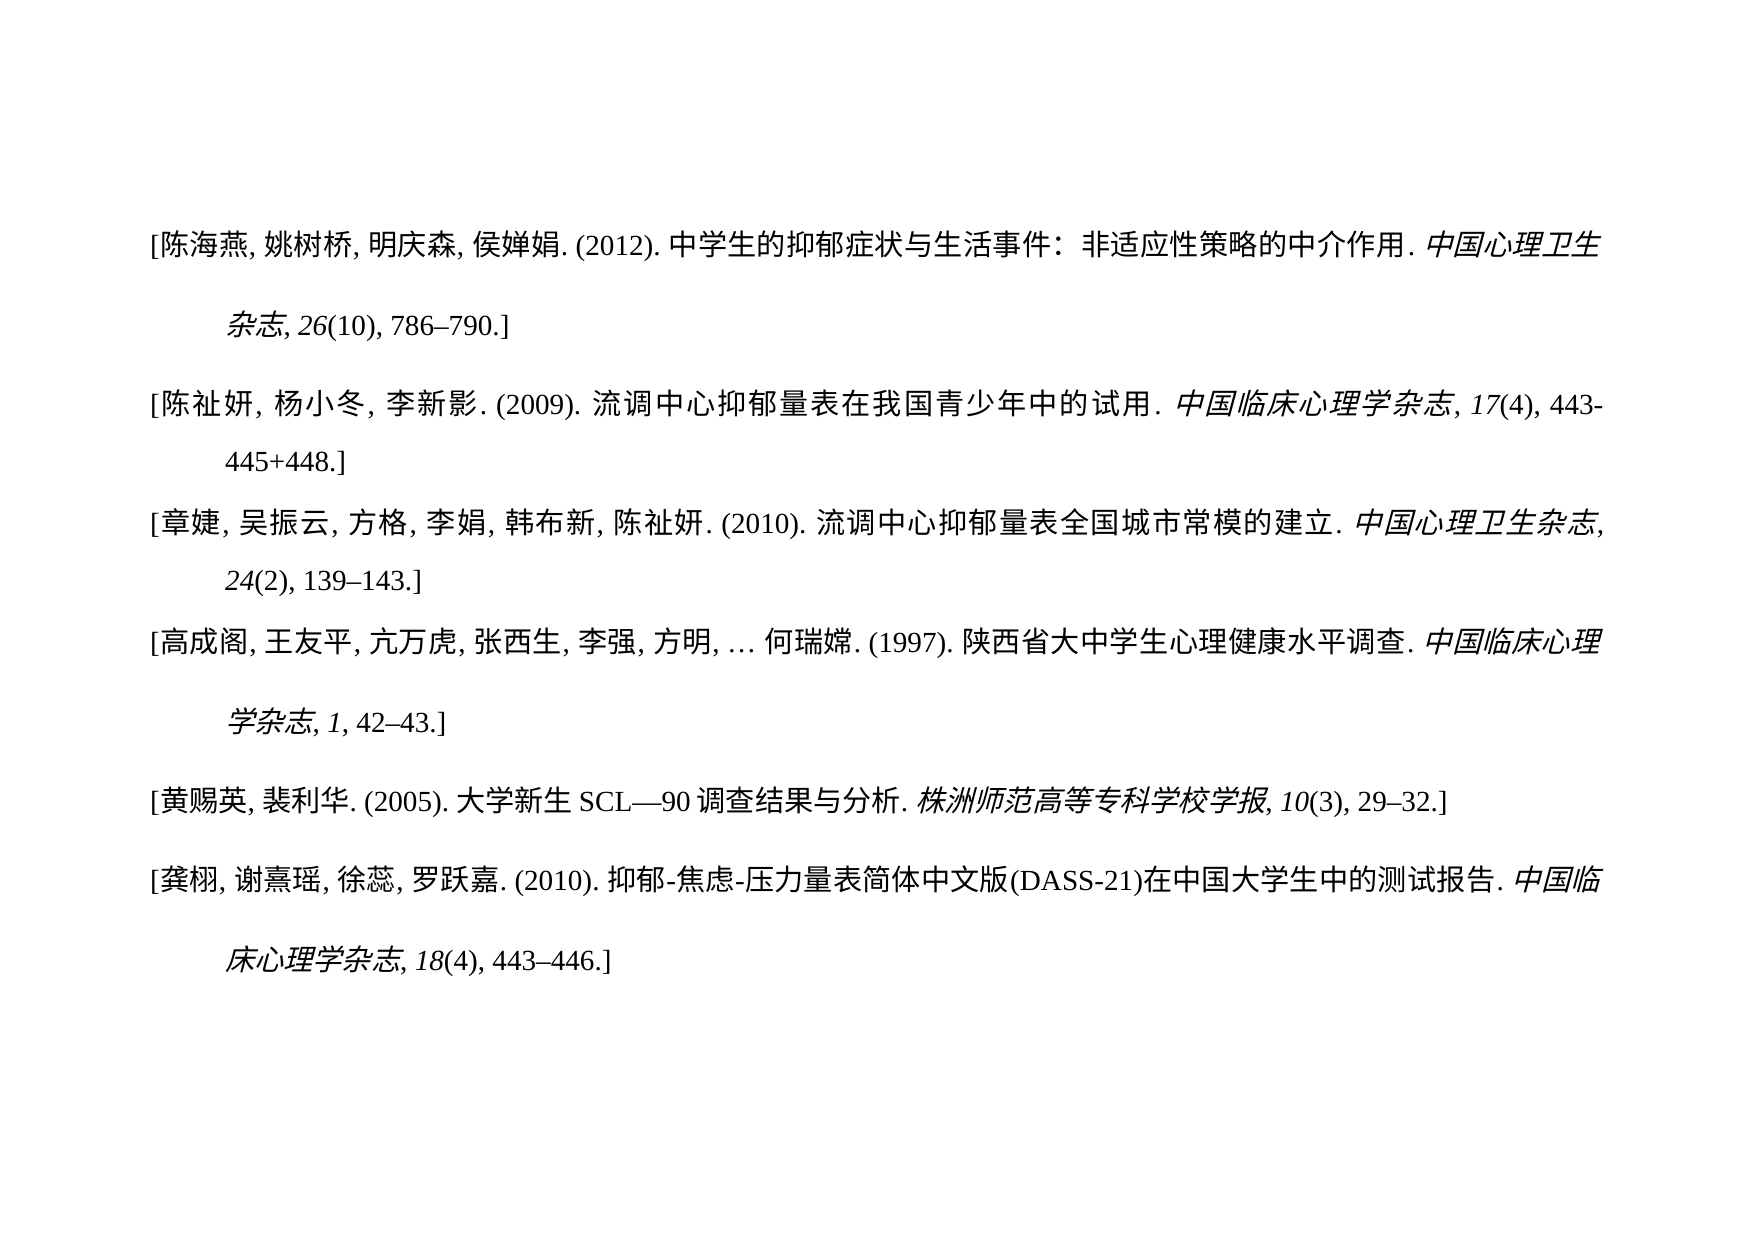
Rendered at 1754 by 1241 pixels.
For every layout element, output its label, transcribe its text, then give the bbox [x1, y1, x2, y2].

text [章婕, 吴振云, 方格, 李娟, 韩布新, 陈祉妍. (2010). 流调中心抑郁量表全国城市常模的建立. 中国心理卫生杂志, 24(2), 139–143.] [150, 481, 1604, 600]
text [陈海燕, 姚树桥, 明庆森, 侯婵娟. (2012). 中学生的抑郁症状与生活事件：非适应性策略的中介作用. 中国心理卫生杂志, 26(10), 786–790.] [150, 203, 1604, 362]
text [龚栩, 谢熹瑶, 徐蕊, 罗跃嘉. (2010). 抑郁-焦虑-压力量表简体中文版(DASS-21)在中国大学生中的测试报告. 中国临床心理学杂志, 18(4), 443–446.] [150, 838, 1604, 997]
text [陈祉妍, 杨小冬, 李新影. (2009). 流调中心抑郁量表在我国青少年中的试用. 中国临床心理学杂志, 17(4), 443-445+448.] [150, 362, 1604, 481]
text [黄赐英, 裴利华. (2005). 大学新生SCL—90调查结果与分析. 株洲师范高等专科学校学报, 10(3), 29–32.] [150, 759, 1604, 838]
text [高成阁, 王友平, 亢万虎, 张西生, 李强, 方明, … 何瑞嫦. (1997). 陕西省大中学生心理健康水平调查. 中国临床心理学杂志, 1, 42–43.] [150, 600, 1604, 759]
